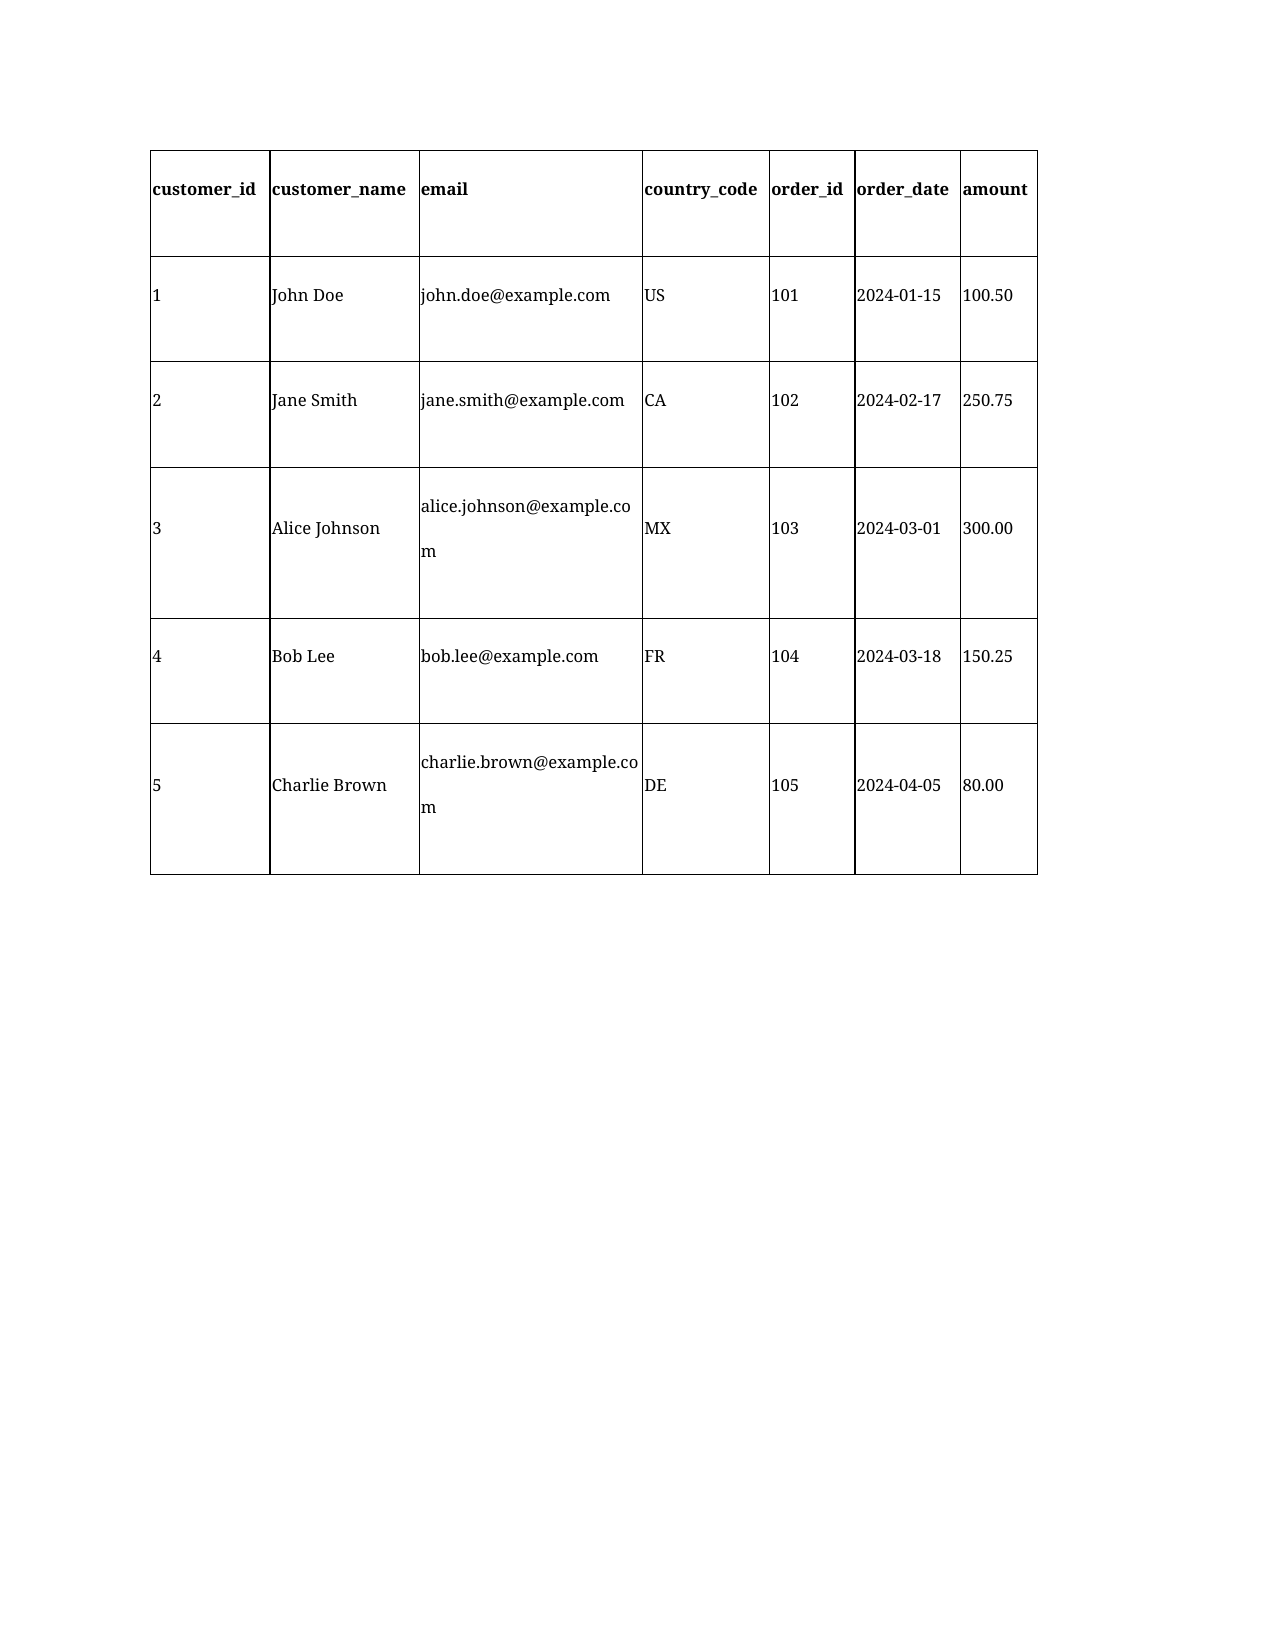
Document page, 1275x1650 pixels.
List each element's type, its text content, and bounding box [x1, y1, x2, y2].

table_cell 2024-03-18 [856, 619, 960, 723]
table_cell 4 [151, 619, 269, 723]
table_cell John Doe [271, 257, 419, 361]
table_header customer_id [151, 151, 269, 256]
table_cell alice.johnson@example.com [420, 468, 642, 617]
table_cell john.doe@example.com [420, 257, 642, 361]
table_cell 2024-04-05 [856, 724, 960, 874]
table_header email [420, 151, 642, 256]
table_cell 100.50 [961, 257, 1037, 361]
table_cell 80.00 [961, 724, 1037, 874]
table_cell 103 [770, 468, 854, 617]
table_cell 300.00 [961, 468, 1037, 617]
table_cell 5 [151, 724, 269, 874]
table_cell DE [643, 724, 769, 874]
table_header country_code [643, 151, 769, 256]
table_header order_id [770, 151, 854, 256]
table_cell 3 [151, 468, 269, 617]
table_cell jane.smith@example.com [420, 362, 642, 467]
table_cell bob.lee@example.com [420, 619, 642, 723]
table_cell 104 [770, 619, 854, 723]
table_cell 2024-03-01 [856, 468, 960, 617]
table_cell 250.75 [961, 362, 1037, 467]
table_cell 105 [770, 724, 854, 874]
table_cell CA [643, 362, 769, 467]
table_cell Alice Johnson [271, 468, 419, 617]
table_header amount [961, 151, 1037, 256]
table_cell 2024-01-15 [856, 257, 960, 361]
table_cell Bob Lee [271, 619, 419, 723]
table_cell 150.25 [961, 619, 1037, 723]
table_cell MX [643, 468, 769, 617]
table_cell Charlie Brown [271, 724, 419, 874]
table_cell 1 [151, 257, 269, 361]
table_cell Jane Smith [271, 362, 419, 467]
table_header order_date [856, 151, 960, 256]
table_cell charlie.brown@example.com [420, 724, 642, 874]
table_cell 2 [151, 362, 269, 467]
table_cell 102 [770, 362, 854, 467]
table_header customer_name [271, 151, 419, 256]
table_cell FR [643, 619, 769, 723]
table_cell 2024-02-17 [856, 362, 960, 467]
table_cell US [643, 257, 769, 361]
table_cell 101 [770, 257, 854, 361]
